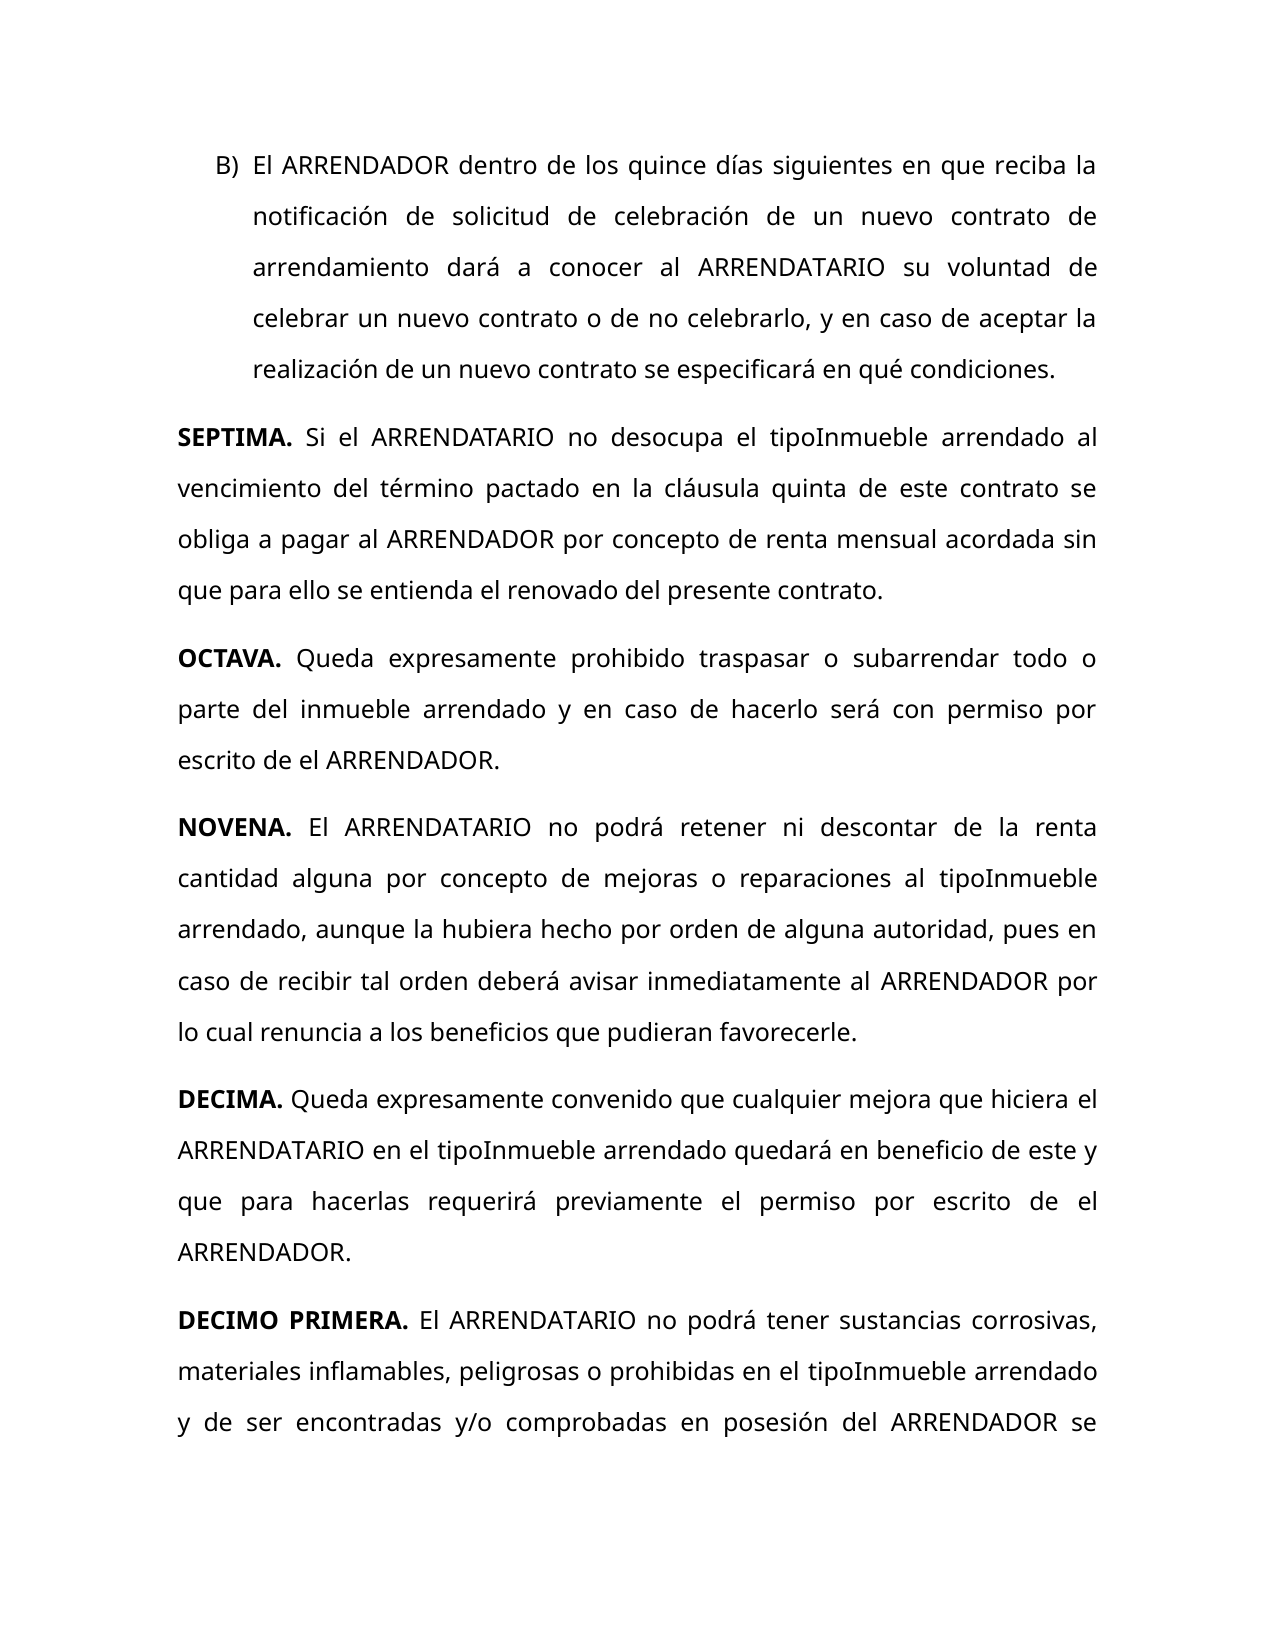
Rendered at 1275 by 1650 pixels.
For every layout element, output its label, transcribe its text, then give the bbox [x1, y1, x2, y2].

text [177, 1303, 1098, 1439]
text DECIMA. Queda expresamente convenido que cualquier mejora que hiciera el ARRENDATARIO en el tipoInmueble arrendado quedará en beneficio de este y que para hacerlas requerirá previamente el permiso por escrito de el ARRENDADOR. [177, 1082, 1098, 1269]
text SEPTIMA. Si el ARRENDATARIO no desocupa el tipoInmueble arrendado al vencimiento del término pactado en la cláusula quinta de este contrato se obliga a pagar al ARRENDADOR por concepto de renta mensual acordada sin que para ello se entienda el renovado del presente contrato. [177, 419, 1098, 607]
text OCTAVA. Queda expresamente prohibido traspasar o subarrendar todo o parte del inmueble arrendado y en caso de hacerlo será con permiso por escrito de el ARRENDADOR. [177, 640, 1098, 776]
list El ARRENDADOR dentro de los quince días siguientes en que reciba la notificación de solicitud de celebración de un nuevo contrato de arrendamiento dará a conocer al ARRENDATARIO su voluntad de celebrar un nuevo contrato o de no celebrarlo, y en caso de aceptar la realización de un nuevo contrato se especificará en qué condiciones. [215, 148, 1098, 386]
text NOVENA. El ARRENDATARIO no podrá retener ni descontar de la renta cantidad alguna por concepto de mejoras o reparaciones al tipoInmueble arrendado, aunque la hubiera hecho por orden de alguna autoridad, pues en caso de recibir tal orden deberá avisar inmediatamente al ARRENDADOR por lo cual renuncia a los beneficios que pudieran favorecerle. [177, 810, 1098, 1048]
